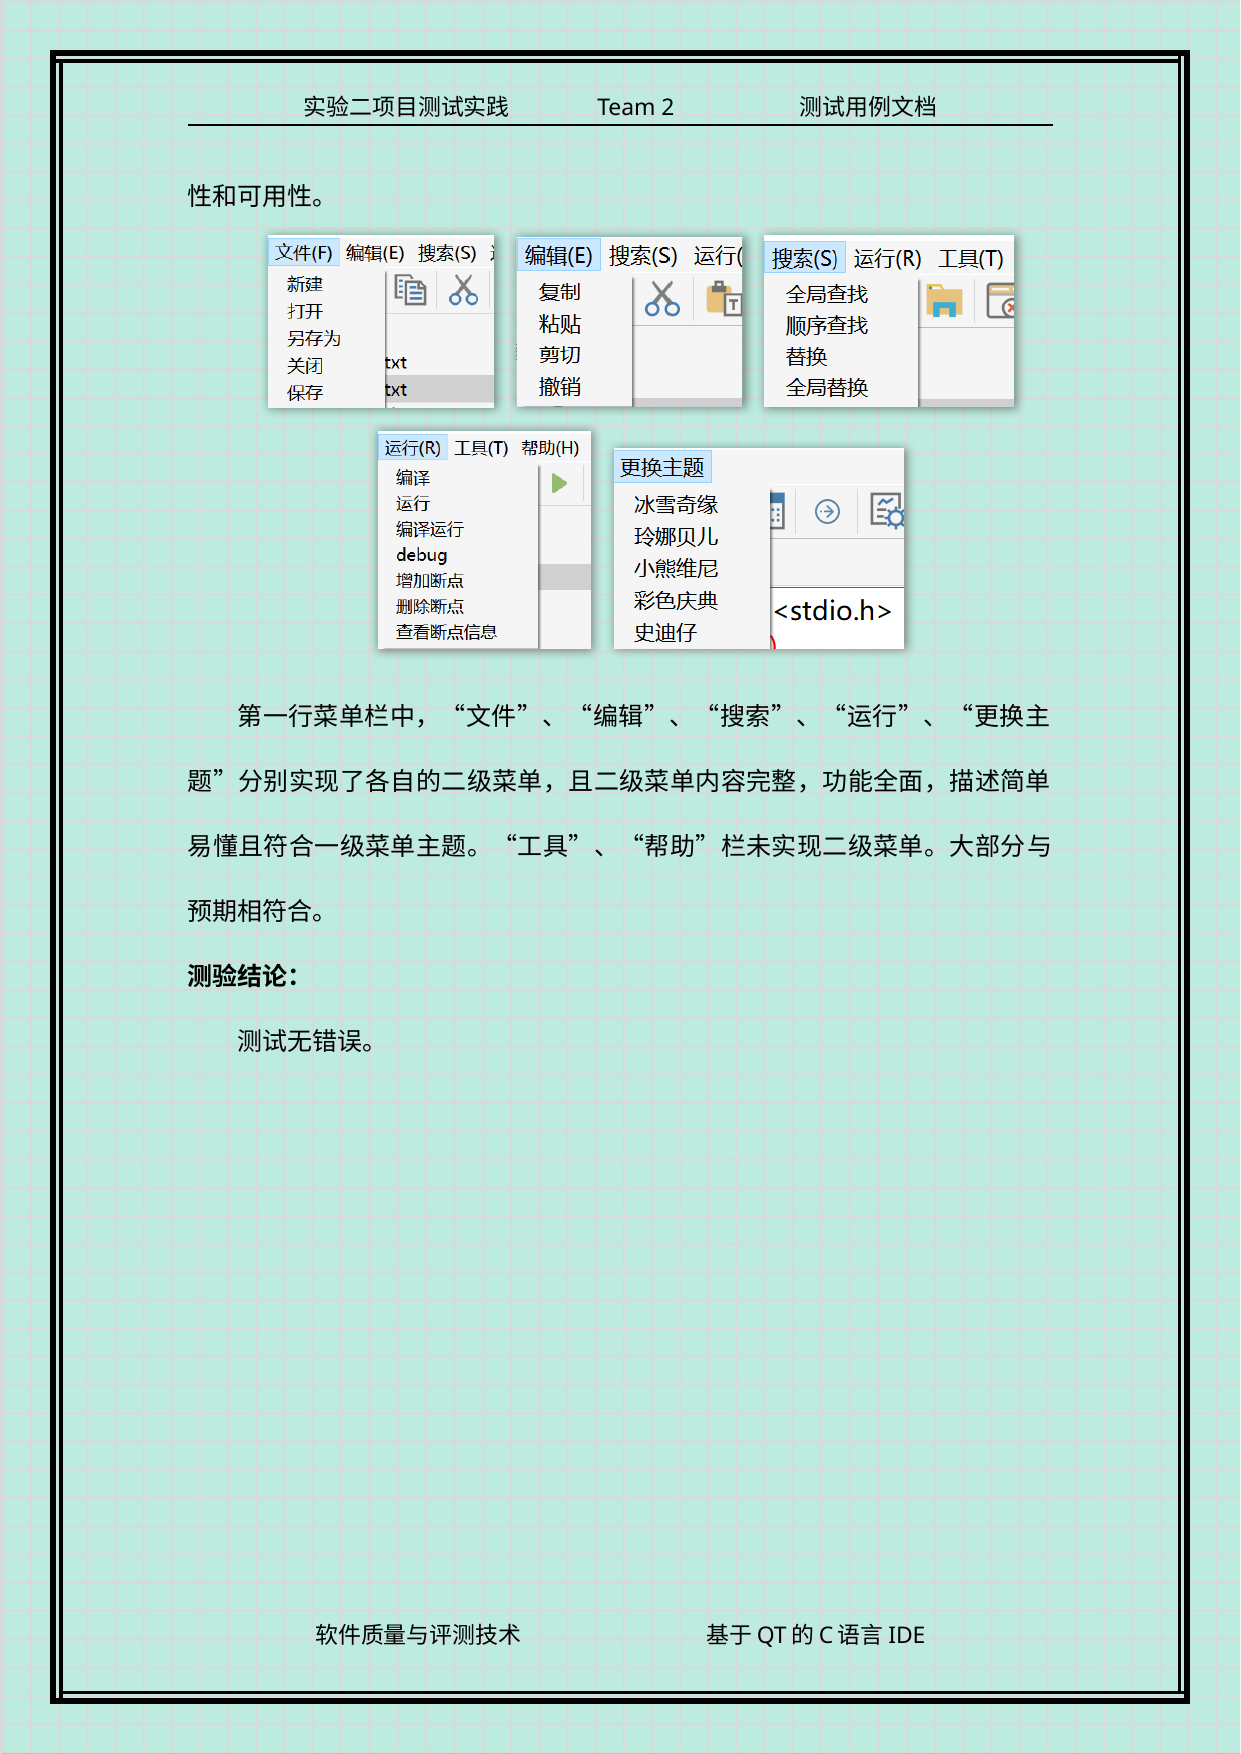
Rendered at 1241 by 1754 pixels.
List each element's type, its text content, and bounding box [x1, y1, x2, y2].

text 测试无错误。 [187, 1007, 1053, 1072]
text 测验结论： [187, 942, 1053, 1007]
picture [0, 0, 1241, 1754]
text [187, 162, 1053, 227]
text 第一行菜单栏中，“文件”、“编辑”、“搜索”、“运行”、“更换主题”分别实现了各自的二级菜单，且二级菜单内容完整，功能全面，描述简单易懂且符合一级菜单主题。“工具”、“帮助”栏未实现二级菜单。大部分与预期相符合。 [187, 682, 1053, 942]
